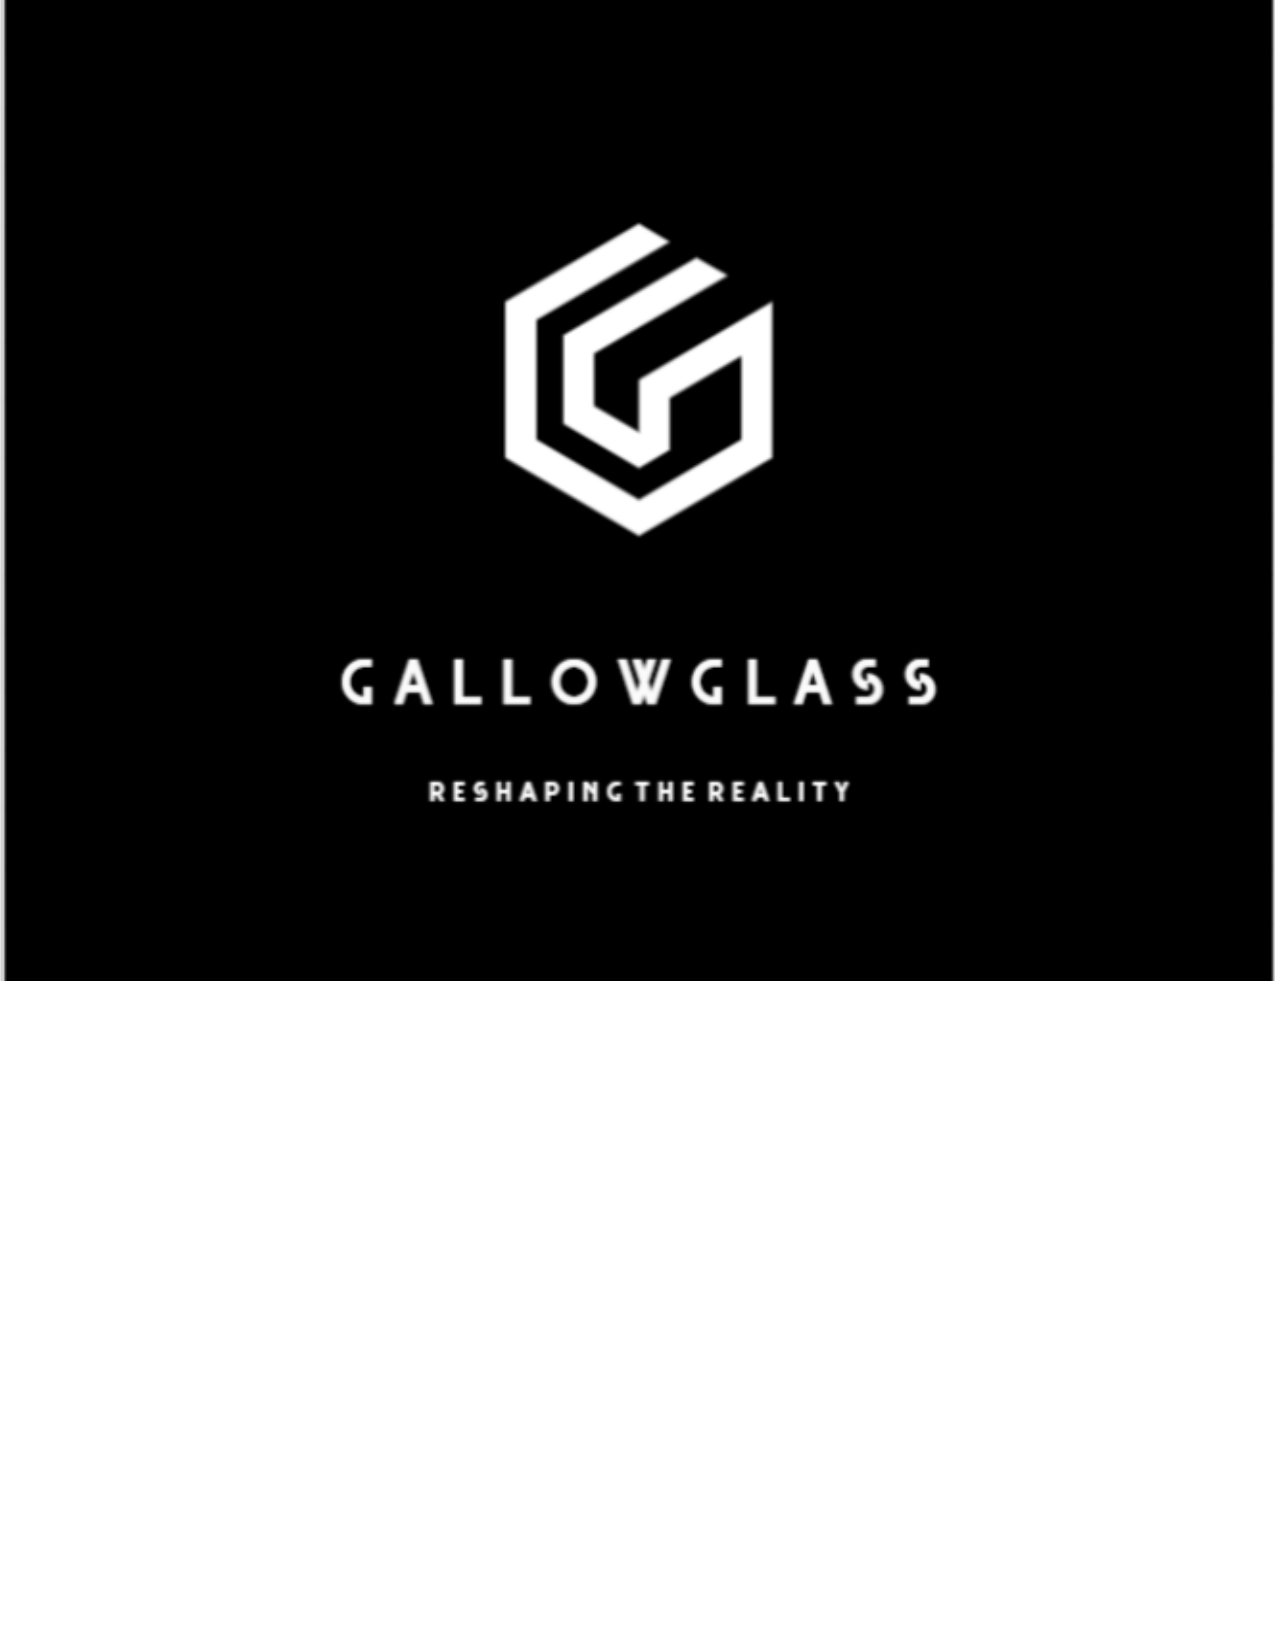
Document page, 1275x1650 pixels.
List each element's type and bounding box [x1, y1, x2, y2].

picture [0, 0, 1275, 981]
